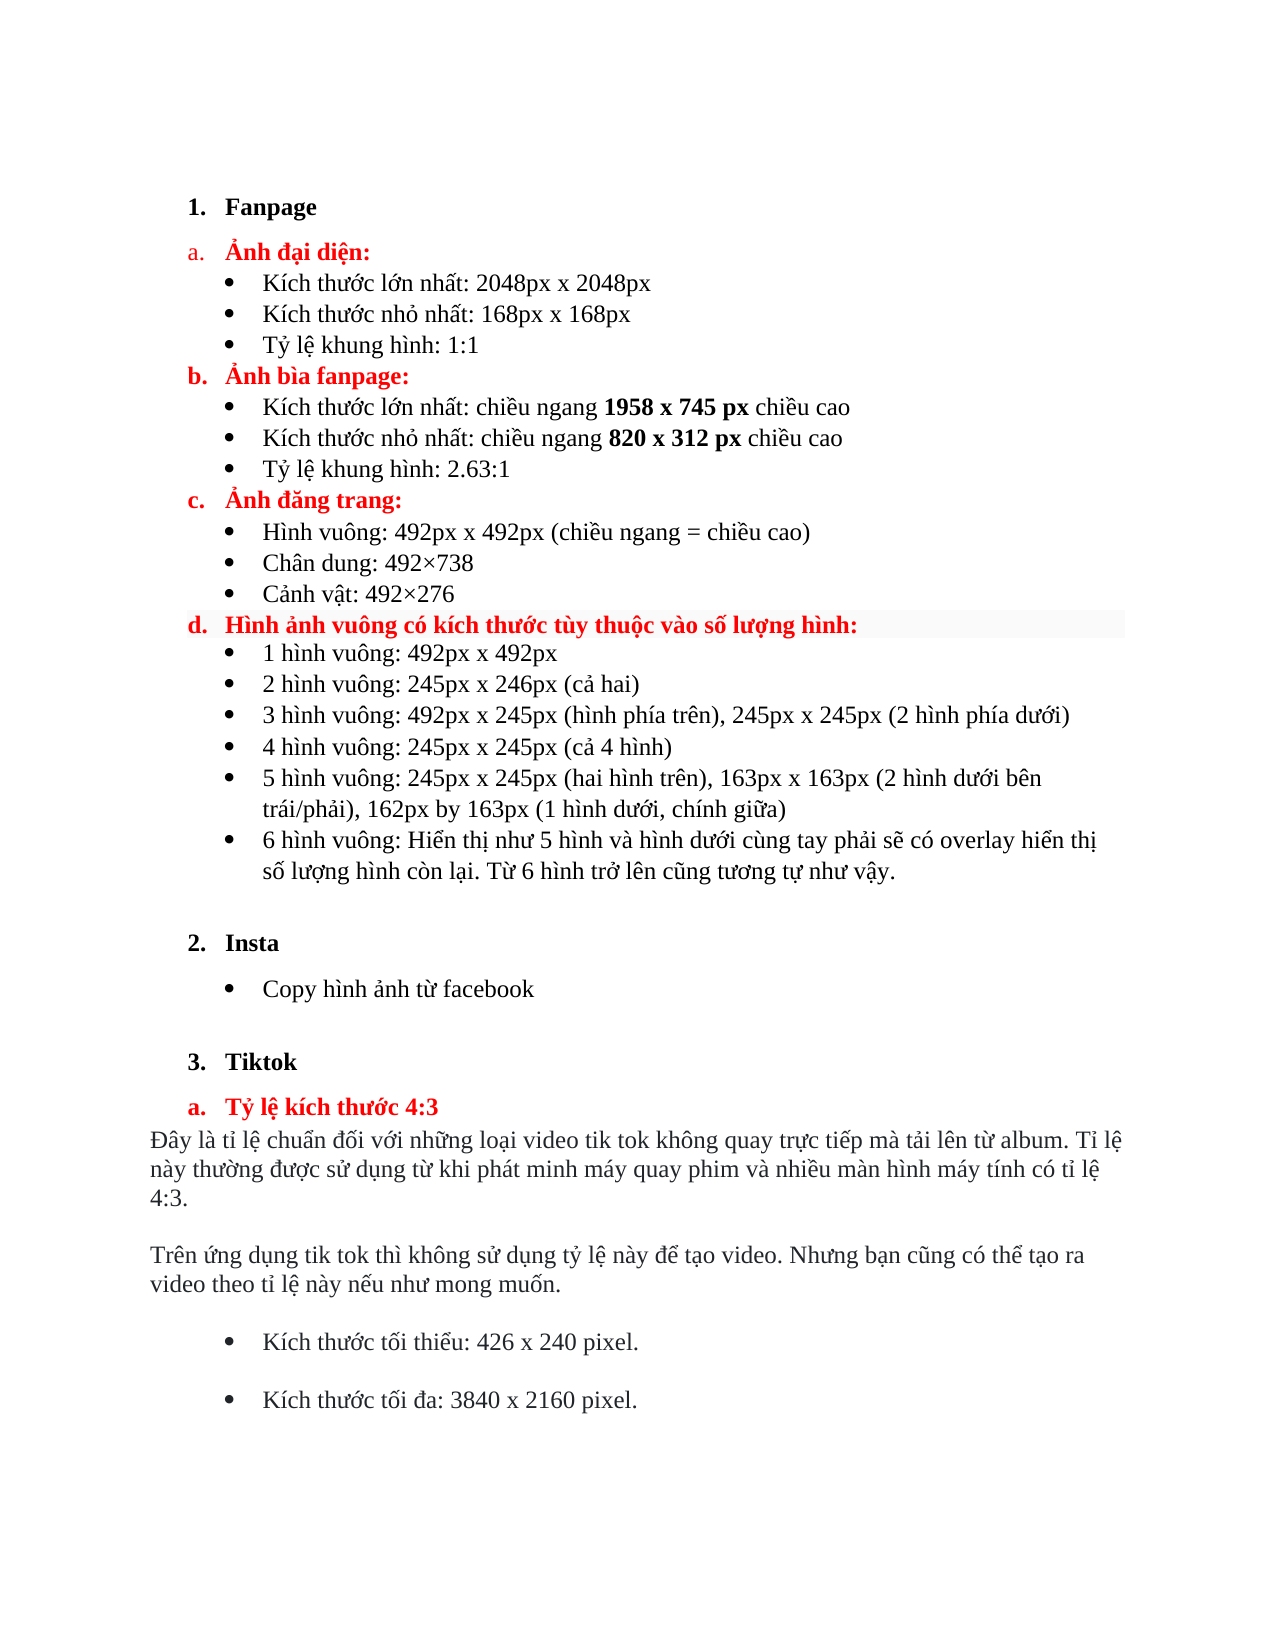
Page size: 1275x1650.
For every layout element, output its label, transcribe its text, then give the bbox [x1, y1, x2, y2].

list 6 hình vuông: Hiển thị như 5 hình và hình dưới cùng tay phải sẽ có overlay hiển thị số lượng hình còn lại. Từ 6 hình trở lên cũng tương tự như vậy. [225, 825, 1125, 884]
list Ảnh đăng trang: [187, 486, 1125, 514]
subtitle Tiktok [187, 1047, 1125, 1075]
list Kích thước tối đa: 3840 x 2160 pixel. [225, 1385, 1125, 1414]
text Trên ứng dụng tik tok thì không sử dụng tỷ lệ này để tạo video. Nhưng bạn cũng có thể tạo ra video theo tỉ lệ này nếu như mong muốn. [150, 1241, 1125, 1298]
list Tỷ lệ khung hình: 1:1 [225, 330, 1125, 359]
list Kích thước lớn nhất: 2048px x 2048px [225, 268, 1125, 297]
list Hình vuông: 492px x 492px (chiều ngang = chiều cao) [225, 517, 1125, 545]
list 1 hình vuông: 492px x 492px [225, 638, 1125, 667]
list 3 hình vuông: 492px x 245px (hình phía trên), 245px x 245px (2 hình phía dưới) [225, 701, 1125, 729]
subtitle Insta [187, 928, 1125, 957]
list Kích thước nhỏ nhất: chiều ngang 820 x 312 px chiều cao [225, 423, 1125, 452]
list Tỷ lệ khung hình: 2.63:1 [225, 454, 1125, 483]
list 4 hình vuông: 245px x 245px (cả 4 hình) [225, 732, 1125, 760]
list Cảnh vật: 492×276 [225, 579, 1125, 607]
subtitle Fanpage [187, 192, 1125, 220]
list Kích thước lớn nhất: chiều ngang 1958 x 745 px chiều cao [225, 392, 1125, 421]
list Ảnh đại diện: [187, 237, 1125, 266]
list Kích thước nhỏ nhất: 168px x 168px [225, 299, 1125, 328]
list Copy hình ảnh từ facebook [225, 974, 1125, 1003]
subtitle Tỷ lệ kích thước 4:3 [187, 1092, 1125, 1121]
list 5 hình vuông: 245px x 245px (hai hình trên), 163px x 163px (2 hình dưới bên trái/phải), 162px by 163px (1 hình dưới, chính giữa) [225, 763, 1125, 822]
list Kích thước tối thiểu: 426 x 240 pixel. [225, 1327, 1125, 1356]
list Hình ảnh vuông có kích thước tùy thuộc vào số lượng hình: [187, 610, 1125, 638]
list Ảnh bìa fanpage: [187, 361, 1125, 390]
list Chân dung: 492×738 [225, 548, 1125, 576]
text Đây là tỉ lệ chuẩn đối với những loại video tik tok không quay trực tiếp mà tải lên từ album. Tỉ lệ này thường được sử dụng từ khi phát minh máy quay phim và nhiều màn hình máy tính có tỉ lệ 4:3. [150, 1125, 1125, 1211]
list 2 hình vuông: 245px x 246px (cả hai) [225, 669, 1125, 698]
